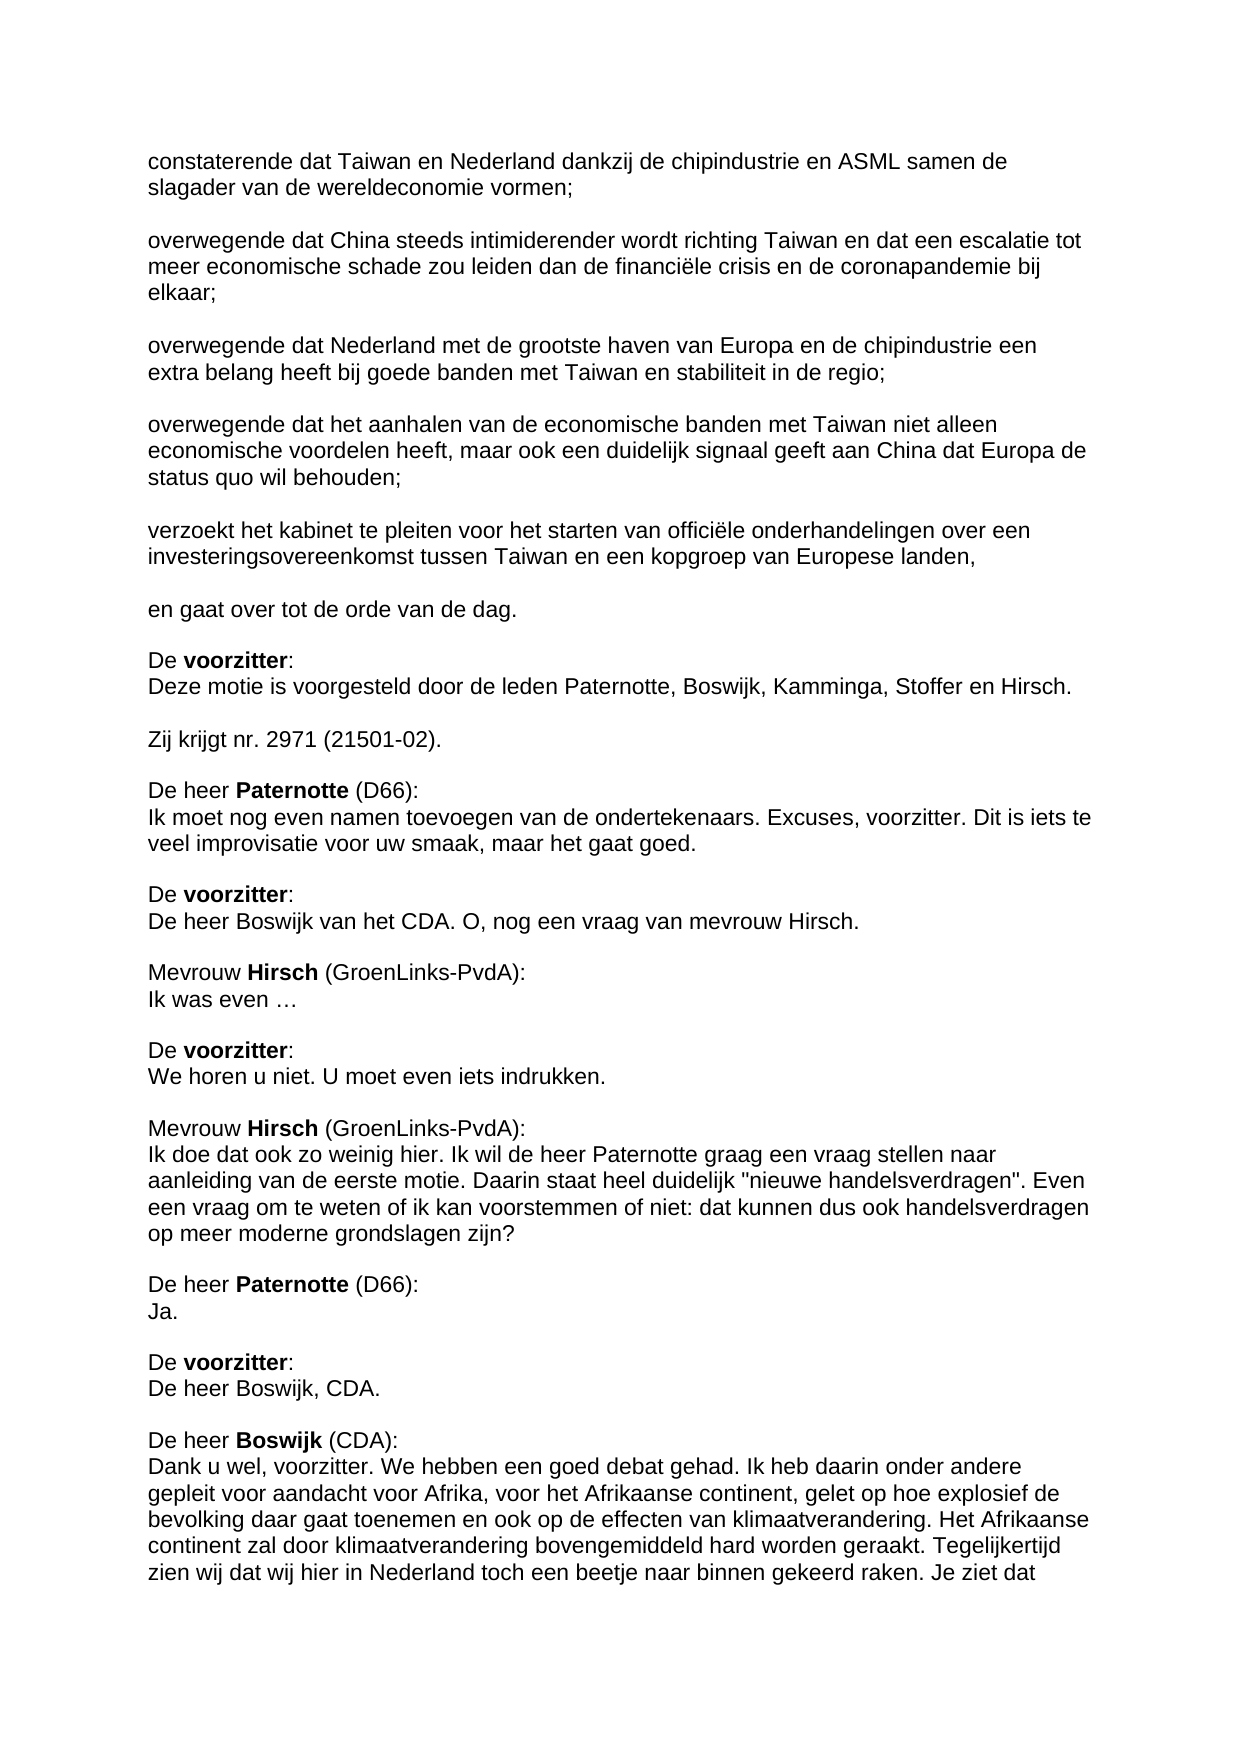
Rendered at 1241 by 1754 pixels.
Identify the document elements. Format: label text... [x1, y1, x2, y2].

text De voorzitter: De heer Boswijk van het CDA. O, nog een vraag van mevrouw Hirsch. [148, 881, 1093, 934]
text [148, 148, 1093, 622]
text Mevrouw Hirsch (GroenLinks-PvdA): Ik doe dat ook zo weinig hier. Ik wil de heer Paternotte graag een vraag stellen naar aanleiding van de eerste motie. Daarin staat heel duidelijk "nieuwe handelsverdragen". Even een vraag om te weten of ik kan voorstemmen of niet: dat kunnen dus ook handelsverdragen op meer moderne grondslagen zijn? [148, 1114, 1093, 1246]
text De voorzitter: We horen u niet. U moet even iets indrukken. [148, 1037, 1093, 1089]
text De voorzitter: Deze motie is voorgesteld door de leden Paternotte, Boswijk, Kamminga, Stoffer en Hirsch. Zij krijgt nr. 2971 (21501-02). [148, 647, 1093, 752]
text De heer Paternotte (D66): Ik moet nog even namen toevoegen van de ondertekenaars. Excuses, voorzitter. Dit is iets te veel improvisatie voor uw smaak, maar het gaat goed. [148, 777, 1093, 856]
text De voorzitter: De heer Boswijk, CDA. [148, 1349, 1093, 1402]
text Mevrouw Hirsch (GroenLinks-PvdA): Ik was even … [148, 959, 1093, 1012]
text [148, 1427, 1093, 1585]
text De heer Paternotte (D66): Ja. [148, 1271, 1093, 1324]
